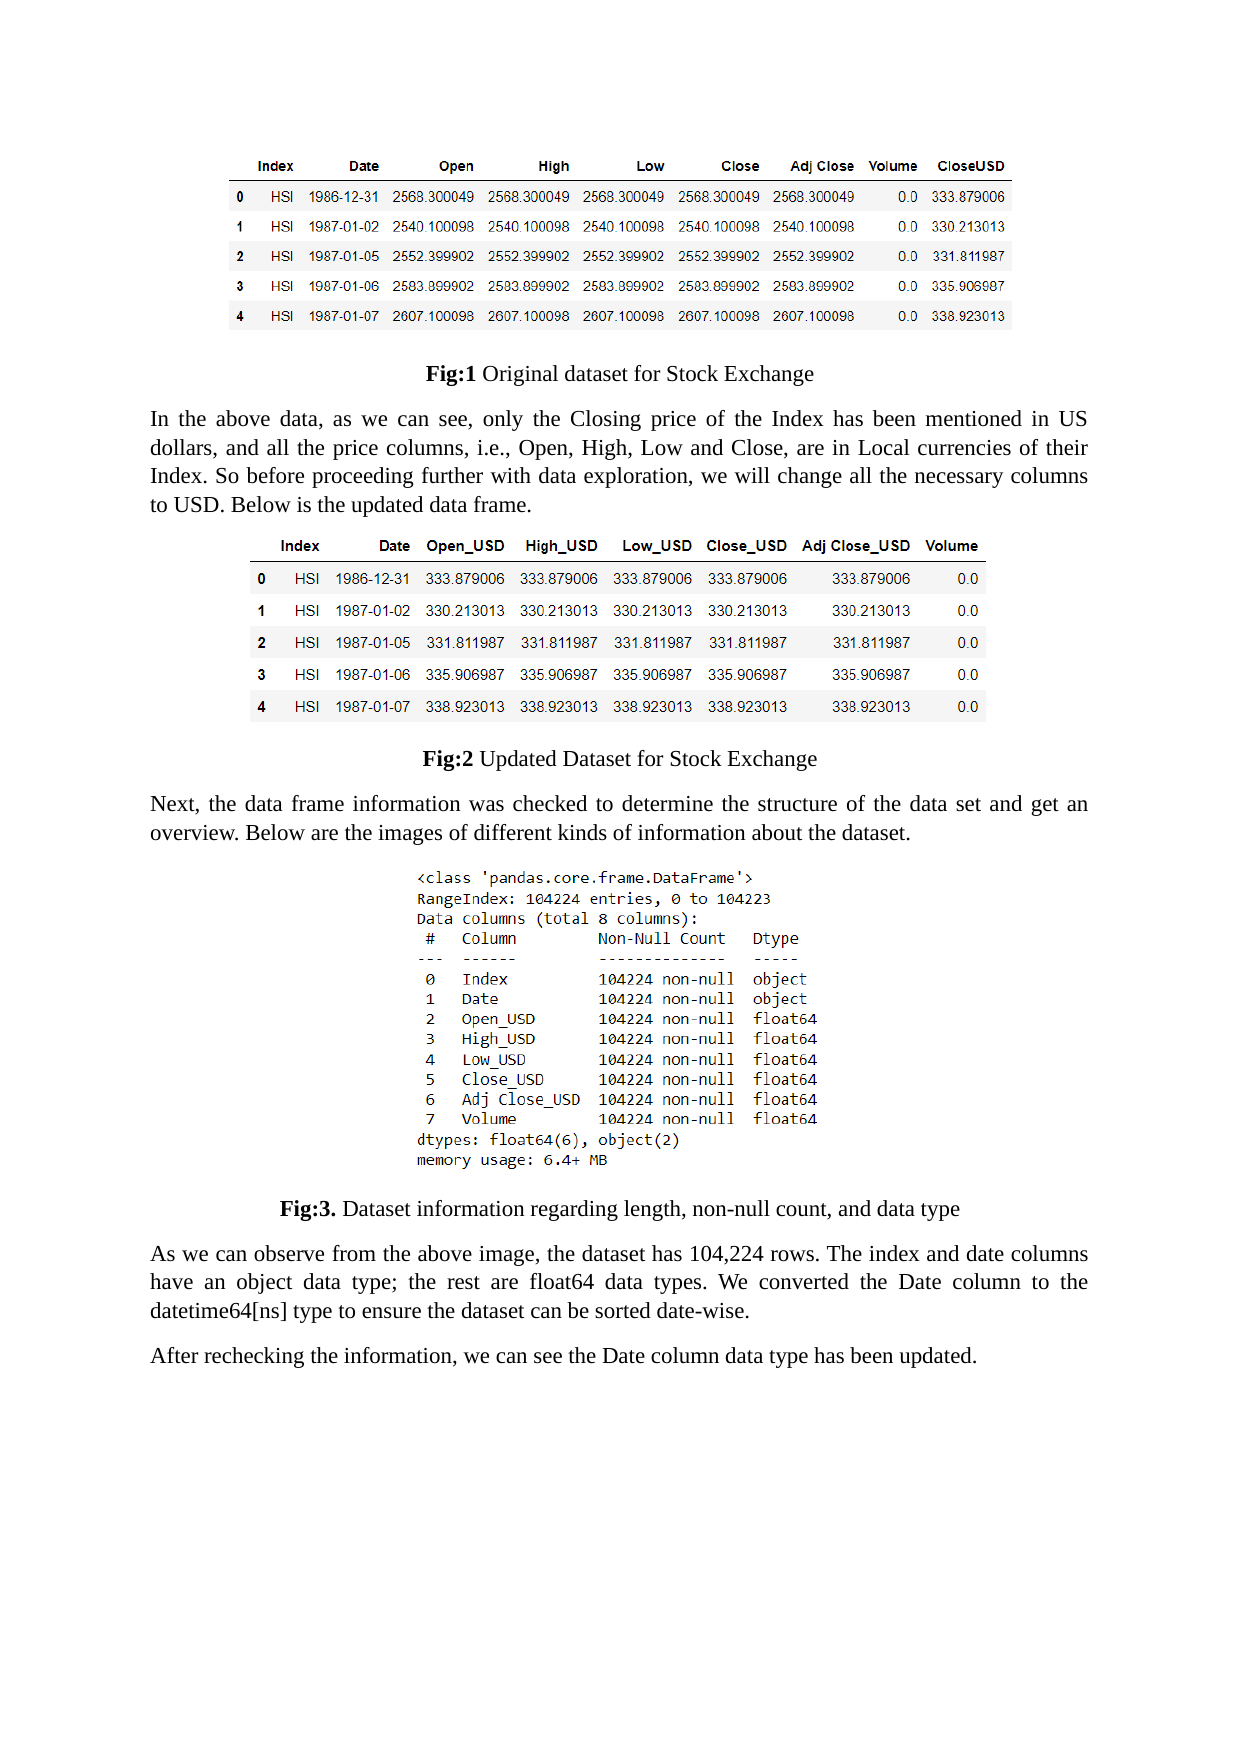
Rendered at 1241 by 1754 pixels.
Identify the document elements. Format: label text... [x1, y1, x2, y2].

text Next, the data frame information was checked to determine the structure of the data set and get an overview. Below are the images of different kinds of information about the dataset. [150, 790, 1090, 845]
text Fig:3. Dataset information regarding length, non-null count, and data type [150, 1195, 1090, 1221]
text In the above data, as we can see, only the Closing price of the Index has been mentioned in US dollars, and all the price columns, i.e., Open, High, Low and Close, are in Local currencies of their Index. So before proceeding further with data exploration, we will change all the necessary columns to USD. Below is the updated data frame. [150, 406, 1090, 517]
picture [236, 536, 1004, 727]
text Fig:2 Updated Dataset for Stock Exchange [150, 745, 1090, 772]
picture [404, 863, 836, 1176]
text As we can observe from the above image, the dataset has 104,224 rows. The index and date columns have an object data type; the rest are float64 data types. We converted the Date column to the datetime64[ns] type to ensure the dataset can be sorted date-wise. [150, 1240, 1090, 1323]
text Fig:1 Original dataset for Stock Exchange [150, 360, 1090, 387]
picture [227, 150, 1013, 342]
text After rechecking the information, we can see the Date column data type has been updated. [150, 1342, 1090, 1368]
